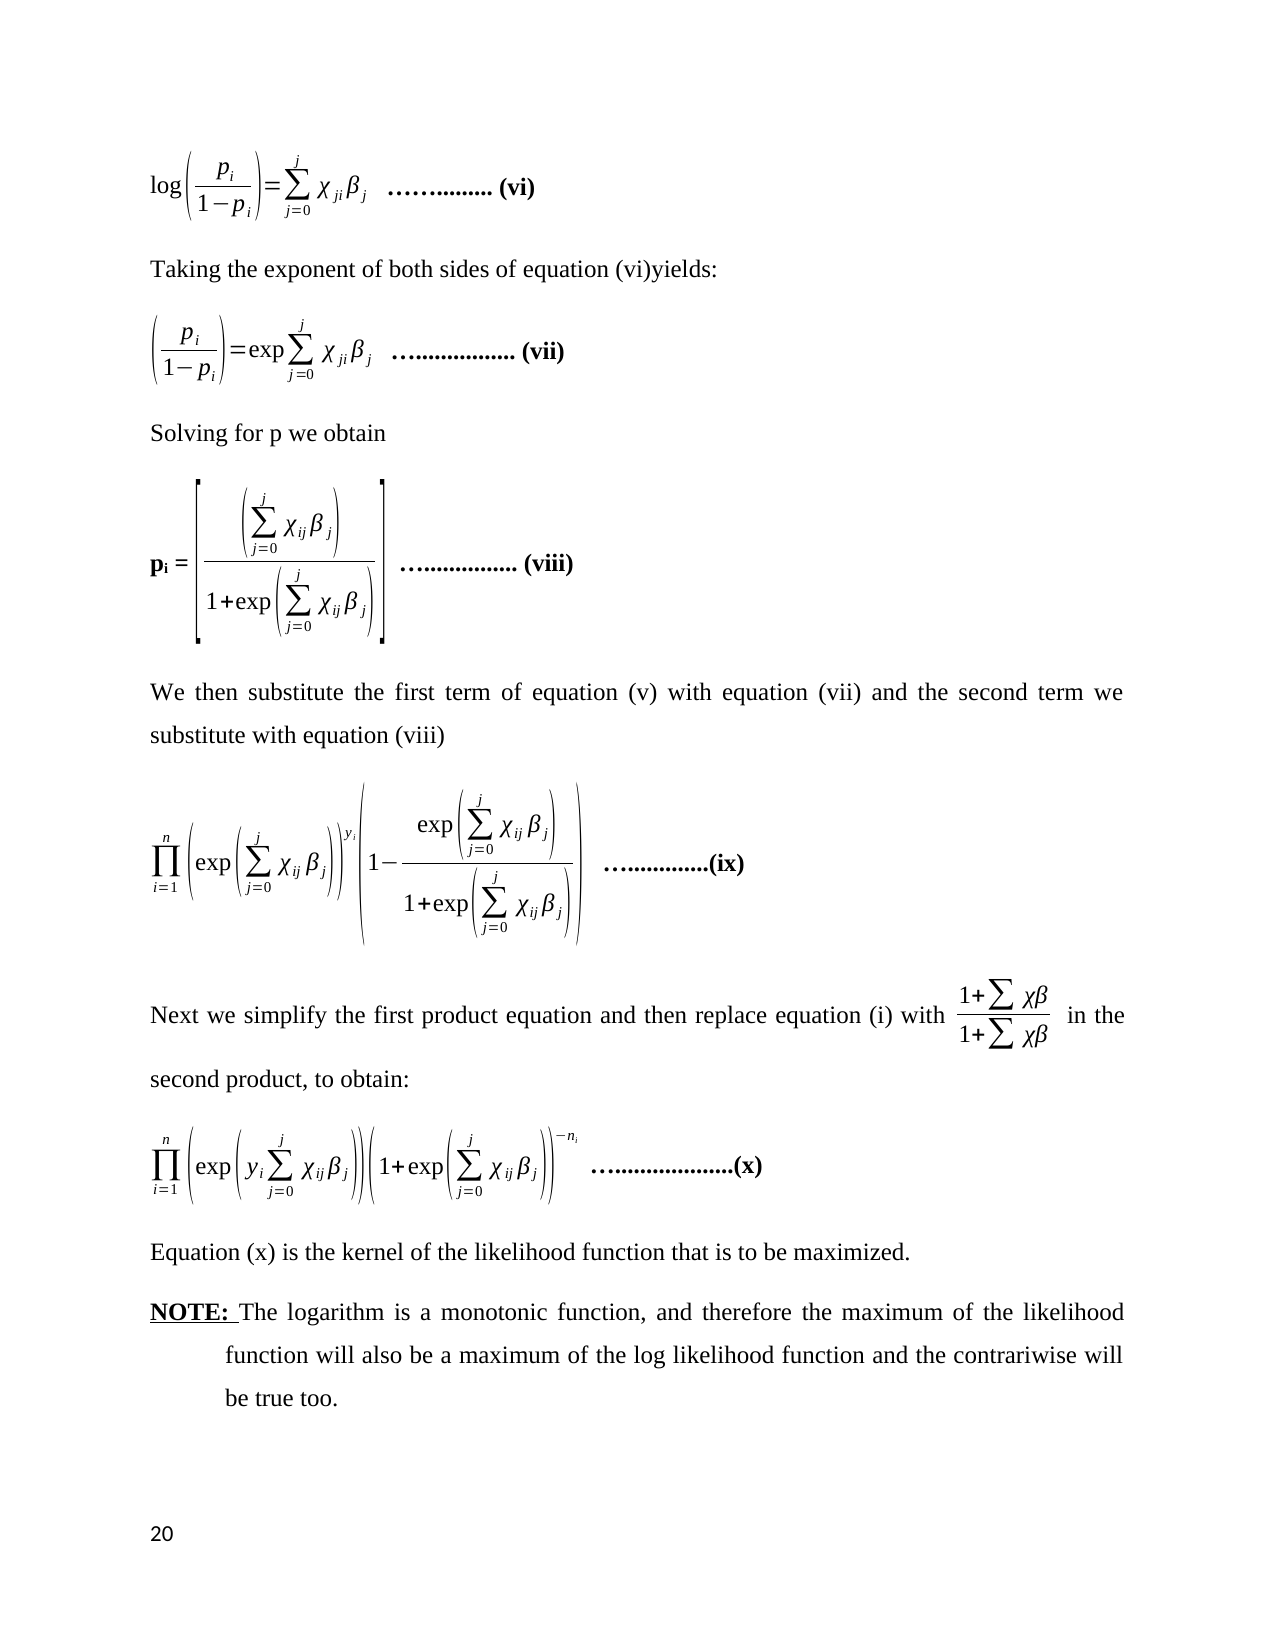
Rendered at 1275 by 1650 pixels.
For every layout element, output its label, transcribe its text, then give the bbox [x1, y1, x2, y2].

text Taking the exponent of both sides of equation (vi)yields: [150, 254, 1125, 283]
text Next we simplify the first product equation and then replace equation (i) with in the second product, to obtain: [150, 978, 1125, 1093]
text pi = …............... (viii) [150, 478, 1125, 646]
text ……......... (vi) [150, 150, 1125, 223]
text NOTE: The logarithm is a monotonic function, and therefore the maximum of the likelihood function will also be a maximum of the log likelihood function and the contrariwise will be true too. [150, 1297, 1125, 1412]
text Solving for p we obtain [150, 418, 1125, 447]
text We then substitute the first term of equation (v) with equation (vii) and the second term we substitute with equation (viii) [150, 677, 1125, 748]
text Equation (x) is the kernel of the likelihood function that is to be maximized. [150, 1237, 1125, 1266]
text …................ (vii) [150, 314, 1125, 387]
text …...................(x) [150, 1124, 1125, 1206]
text ….............(ix) [150, 779, 1125, 947]
